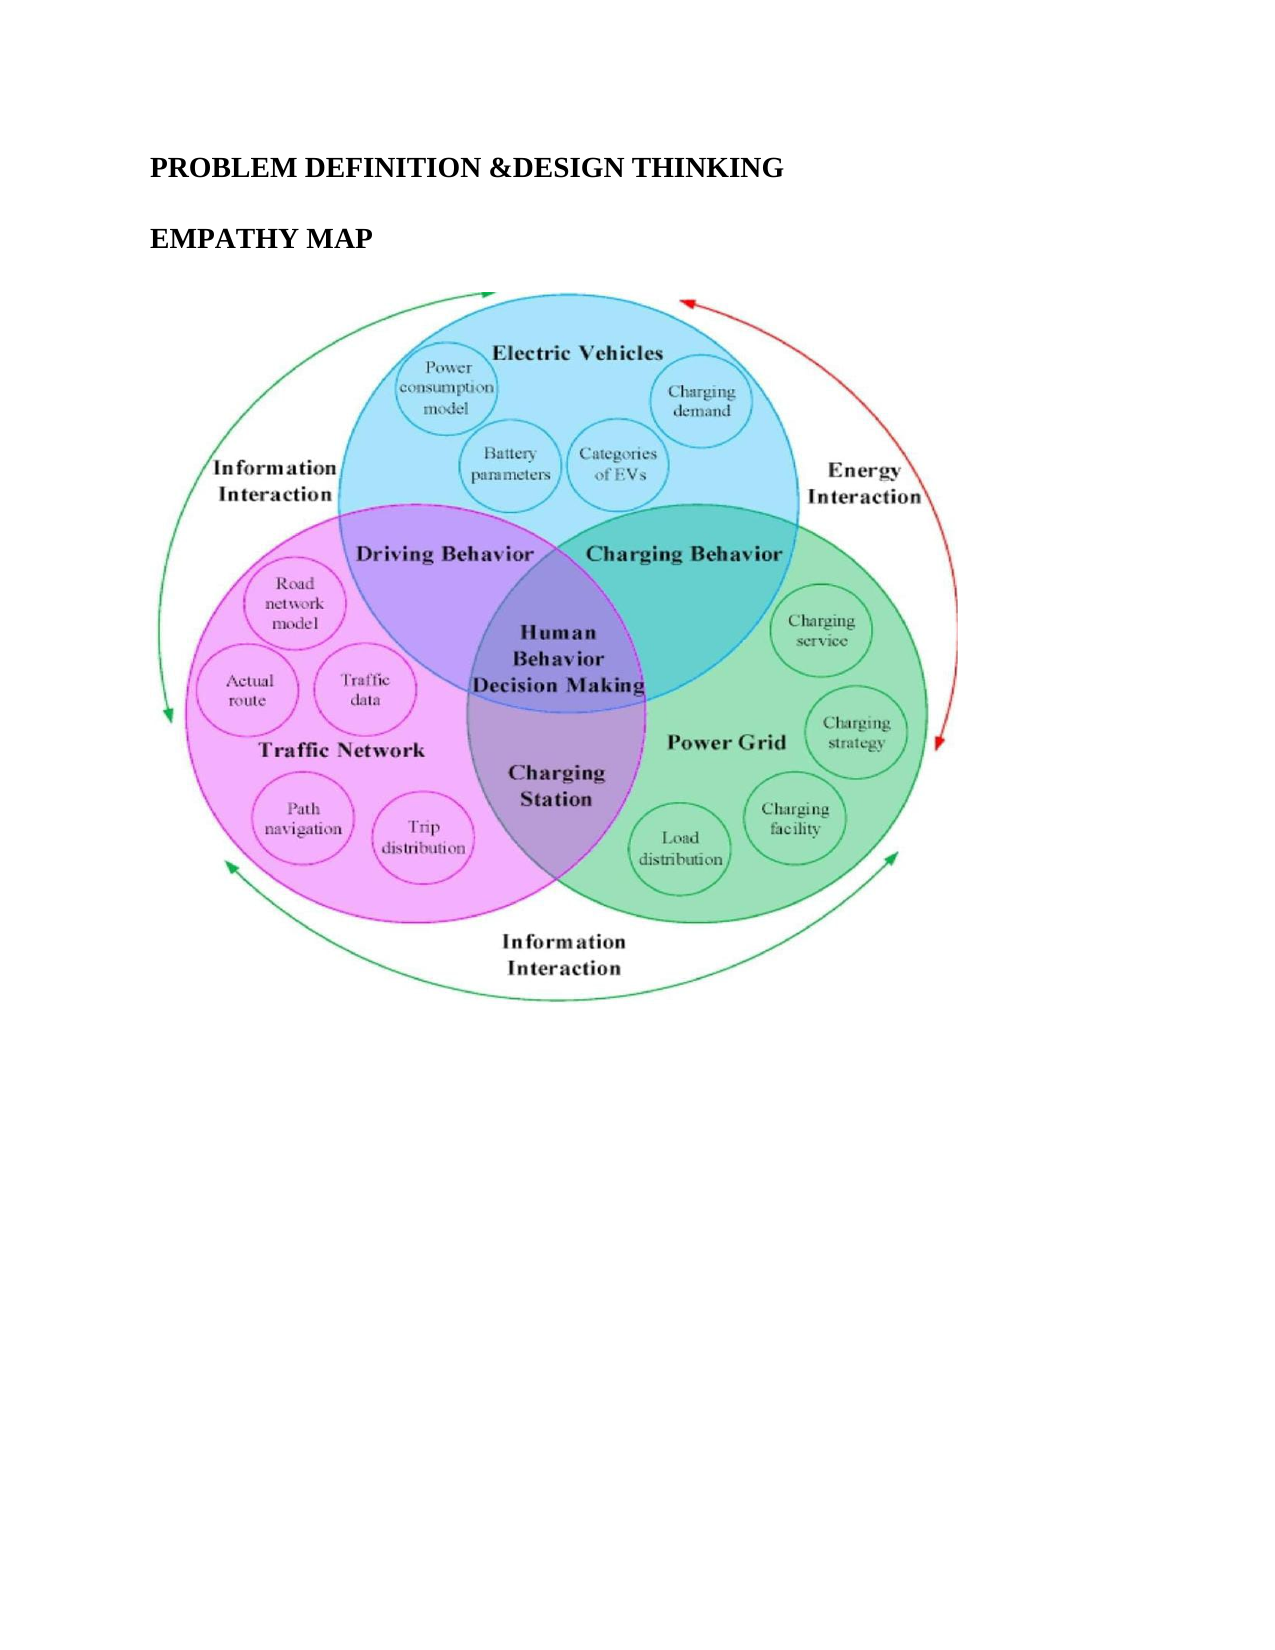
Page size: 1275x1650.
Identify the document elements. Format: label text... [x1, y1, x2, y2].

text PROBLEM DEFINITION &DESIGN THINKING [150, 150, 1125, 183]
text EMPATHY MAP [150, 221, 1125, 255]
picture [150, 292, 958, 1004]
